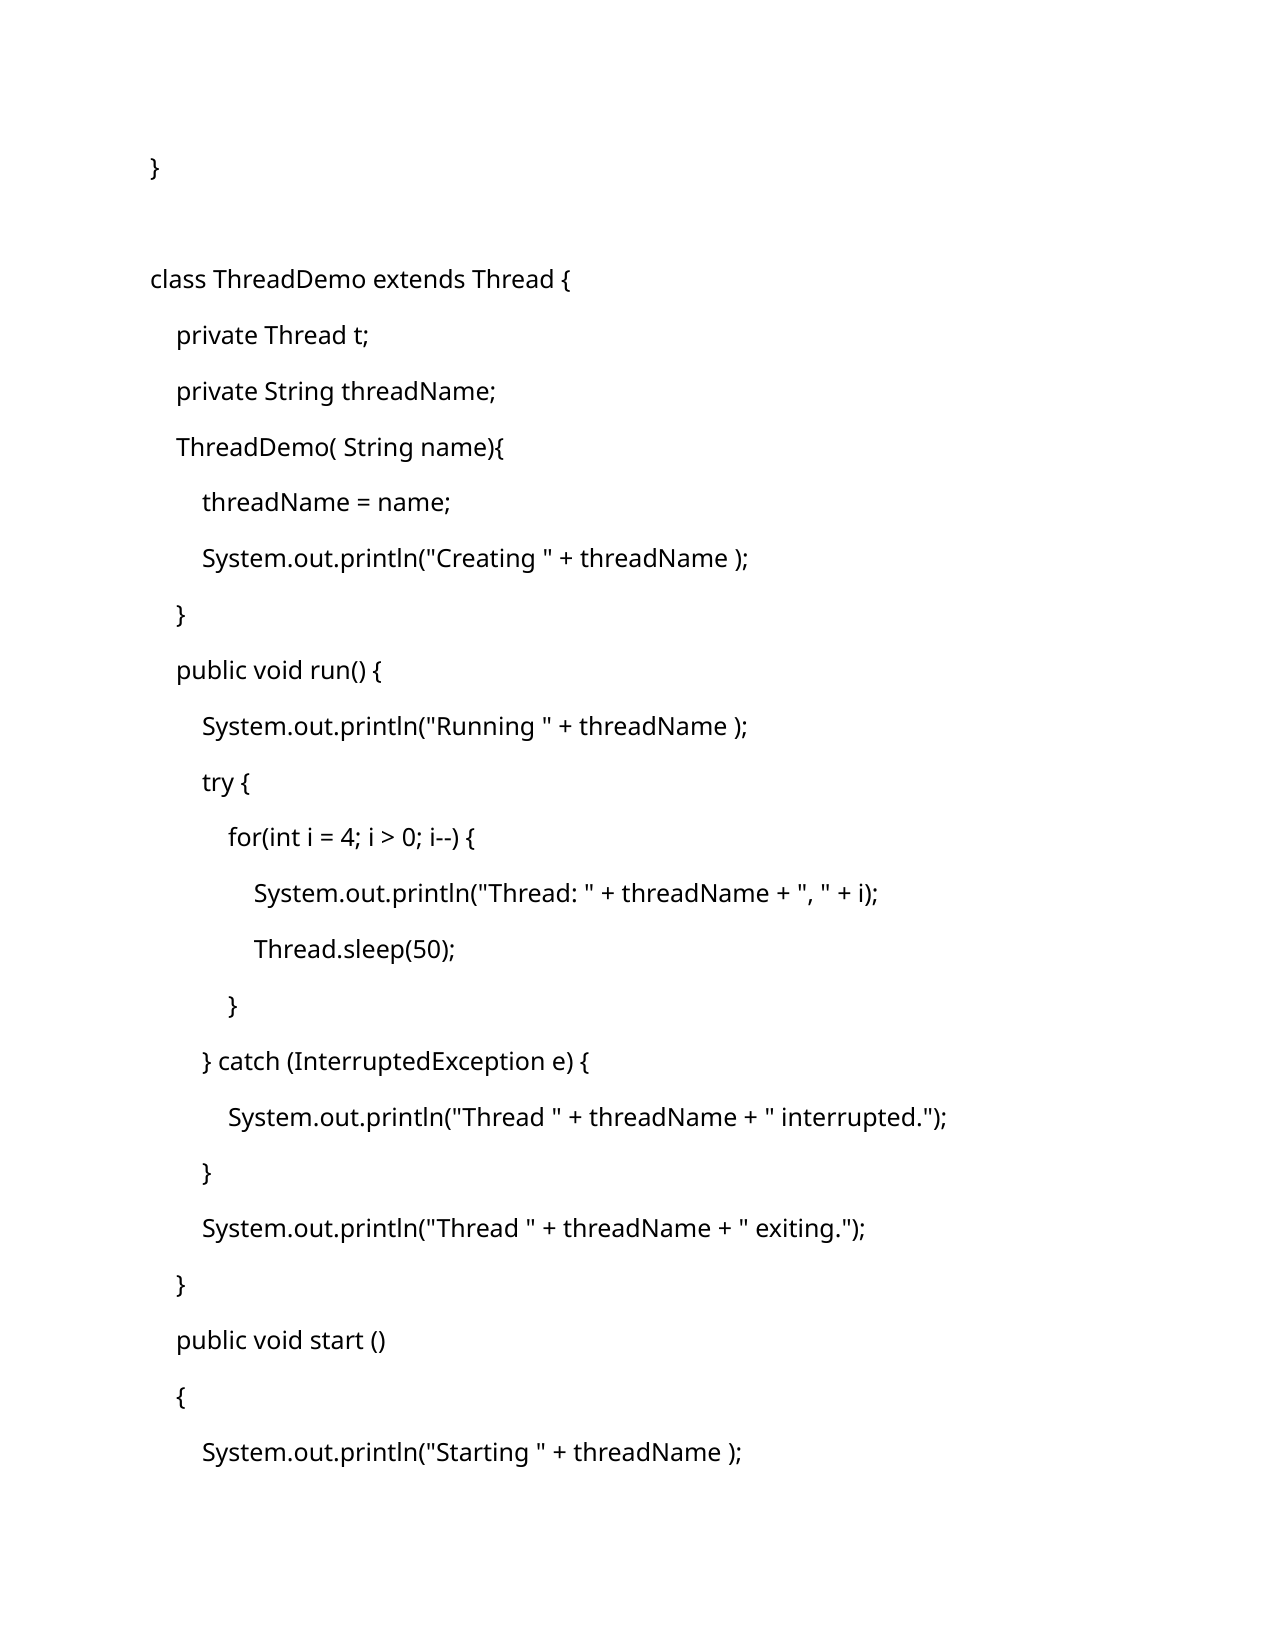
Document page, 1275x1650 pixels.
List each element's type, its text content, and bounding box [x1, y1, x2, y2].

text class ThreadDemo extends Thread { [150, 262, 1125, 296]
text threadName = name; [150, 485, 1125, 519]
text public void run() { [150, 652, 1125, 687]
text private String threadName; [150, 373, 1125, 407]
text } [150, 987, 1125, 1022]
text System.out.println("Creating " + threadName ); [150, 541, 1125, 575]
text System.out.println("Thread " + threadName + " exiting."); [150, 1211, 1125, 1245]
text for(int i = 4; i > 0; i--) { [150, 820, 1125, 854]
text System.out.println("Running " + threadName ); [150, 708, 1125, 742]
text System.out.println("Starting " + threadName ); [150, 1434, 1125, 1468]
text private Thread t; [150, 317, 1125, 352]
text { [150, 1378, 1125, 1412]
text public void start () [150, 1322, 1125, 1357]
text } [150, 1155, 1125, 1189]
text } [150, 597, 1125, 631]
text } catch (InterruptedException e) { [150, 1043, 1125, 1077]
text } [150, 150, 1125, 184]
text } [150, 1267, 1125, 1301]
text System.out.println("Thread " + threadName + " interrupted."); [150, 1099, 1125, 1133]
text try { [150, 764, 1125, 798]
text System.out.println("Thread: " + threadName + ", " + i); [150, 876, 1125, 910]
text Thread.sleep(50); [150, 932, 1125, 966]
text ThreadDemo( String name){ [150, 429, 1125, 463]
